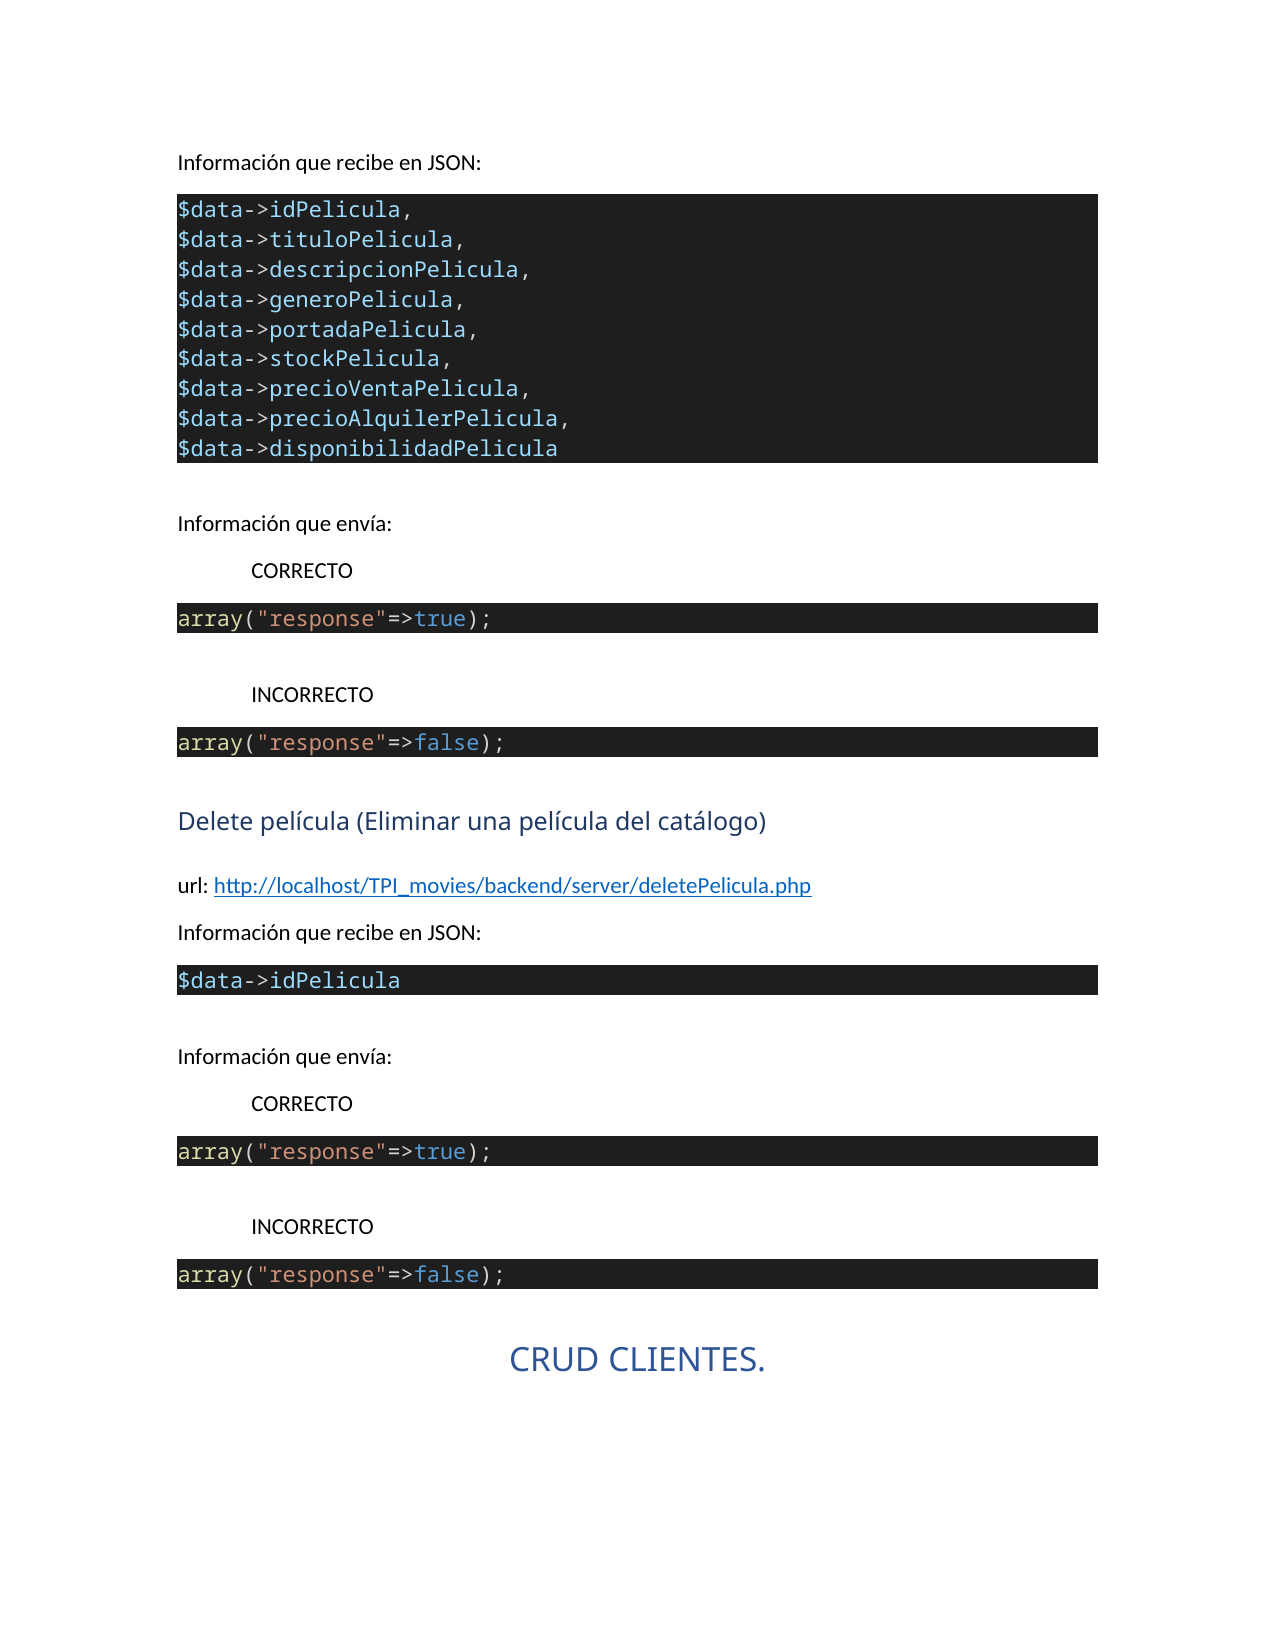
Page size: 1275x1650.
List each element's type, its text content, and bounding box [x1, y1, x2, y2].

subtitle CRUD CLIENTES. [177, 1336, 1098, 1381]
text array("response"=>false); [177, 727, 1098, 757]
text $data->tituloPelicula, [177, 224, 1098, 254]
text $data->portadaPelicula, [177, 314, 1098, 343]
subtitle Delete película (Eliminar una película del catálogo) [177, 803, 1098, 837]
text $data->idPelicula, [177, 194, 1098, 224]
text CORRECTO [177, 1089, 1098, 1117]
text array("response"=>false); [177, 1259, 1098, 1289]
text $data->idPelicula [177, 965, 1098, 995]
text Información que envía: [177, 509, 1098, 537]
text $data->precioVentaPelicula, [177, 373, 1098, 403]
text Información que recibe en JSON: [177, 918, 1098, 946]
text $data->disponibilidadPelicula [177, 433, 1098, 463]
text Información que envía: [177, 1042, 1098, 1070]
text $data->descripcionPelicula, [177, 254, 1098, 284]
text array("response"=>true); [177, 1136, 1098, 1166]
text Información que recibe en JSON: [177, 148, 1098, 176]
text url: http://localhost/TPI_movies/backend/server/deletePelicula.php [177, 872, 1098, 899]
text INCORRECTO [177, 1212, 1098, 1240]
text $data->stockPelicula, [177, 343, 1098, 373]
text $data->generoPelicula, [177, 284, 1098, 314]
text INCORRECTO [177, 680, 1098, 708]
text CORRECTO [177, 556, 1098, 584]
text $data->precioAlquilerPelicula, [177, 403, 1098, 433]
text array("response"=>true); [177, 603, 1098, 633]
